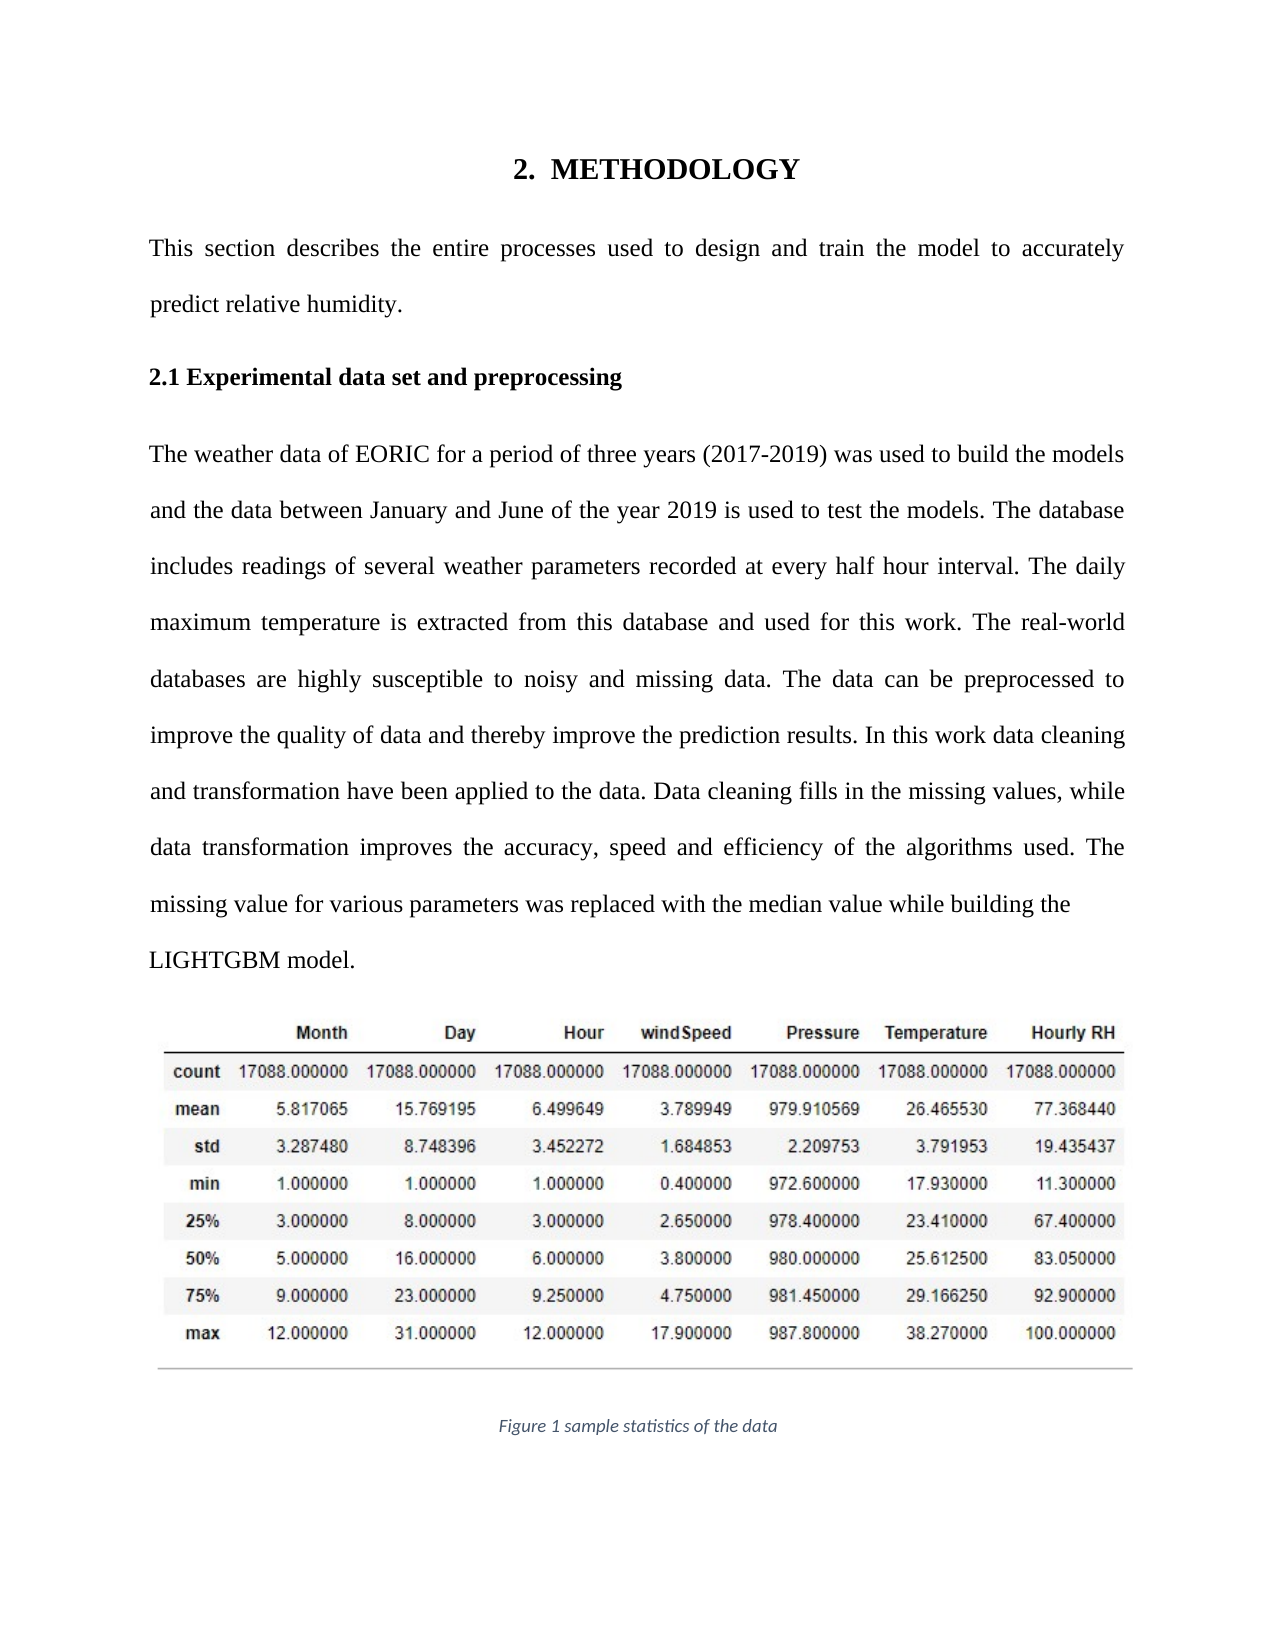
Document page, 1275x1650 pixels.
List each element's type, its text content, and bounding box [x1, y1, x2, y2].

text Figure 1 sample statistics of the data [150, 1414, 1126, 1437]
subtitle Experimental data set and preprocessing [149, 362, 1133, 391]
text LIGHTGBM model. [149, 945, 1126, 974]
text The weather data of EORIC for a period of three years (2017-2019) was used to build the models and the data between January and June of the year 2019 is used to test the models. The database includes readings of several weather parameters recorded at every half hour interval. The daily maximum temperature is extracted from this database and used for this work. The real-world databases are highly susceptible to noisy and missing data. The data can be preprocessed to improve the quality of data and thereby improve the prediction results. In this work data cleaning and transformation have been applied to the data. Data cleaning fills in the missing values, while data transformation improves the accuracy, speed and efficiency of the algorithms used. The missing value for various parameters was replaced with the median value while building the [149, 439, 1126, 917]
picture [157, 996, 1133, 1371]
text This section describes the entire processes used to design and train the model to accurately predict relative humidity. [149, 233, 1126, 318]
subtitle METHODOLOGY [183, 150, 1131, 187]
